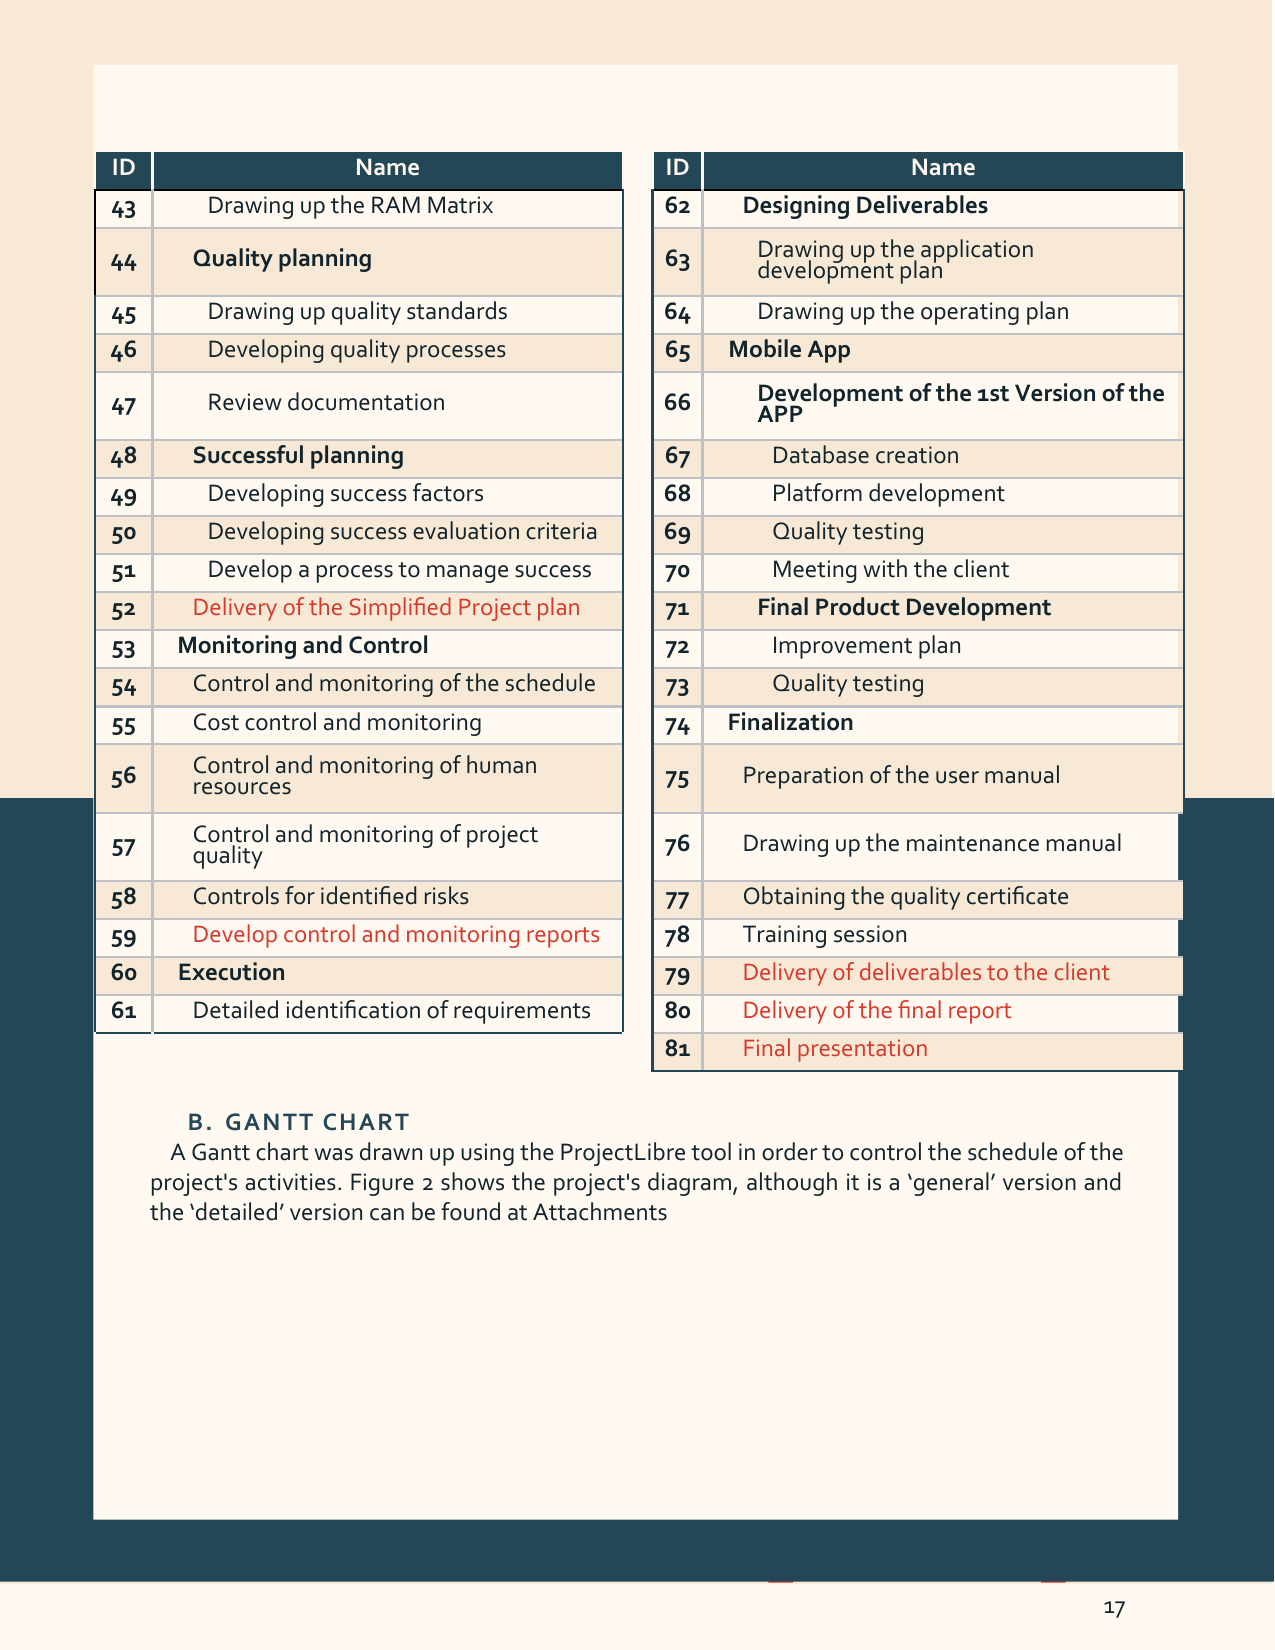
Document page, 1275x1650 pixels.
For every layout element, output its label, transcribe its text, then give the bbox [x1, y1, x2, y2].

subtitle Gantt chart [187, 1106, 1125, 1137]
text A Gantt chart was drawn up using the ProjectLibre tool in order to control the schedule of the project's activities. Figure 2 shows the project's diagram, although it is a ‘general’ version and the ‘detailed’ version can be found at Attachments [150, 1137, 1125, 1227]
